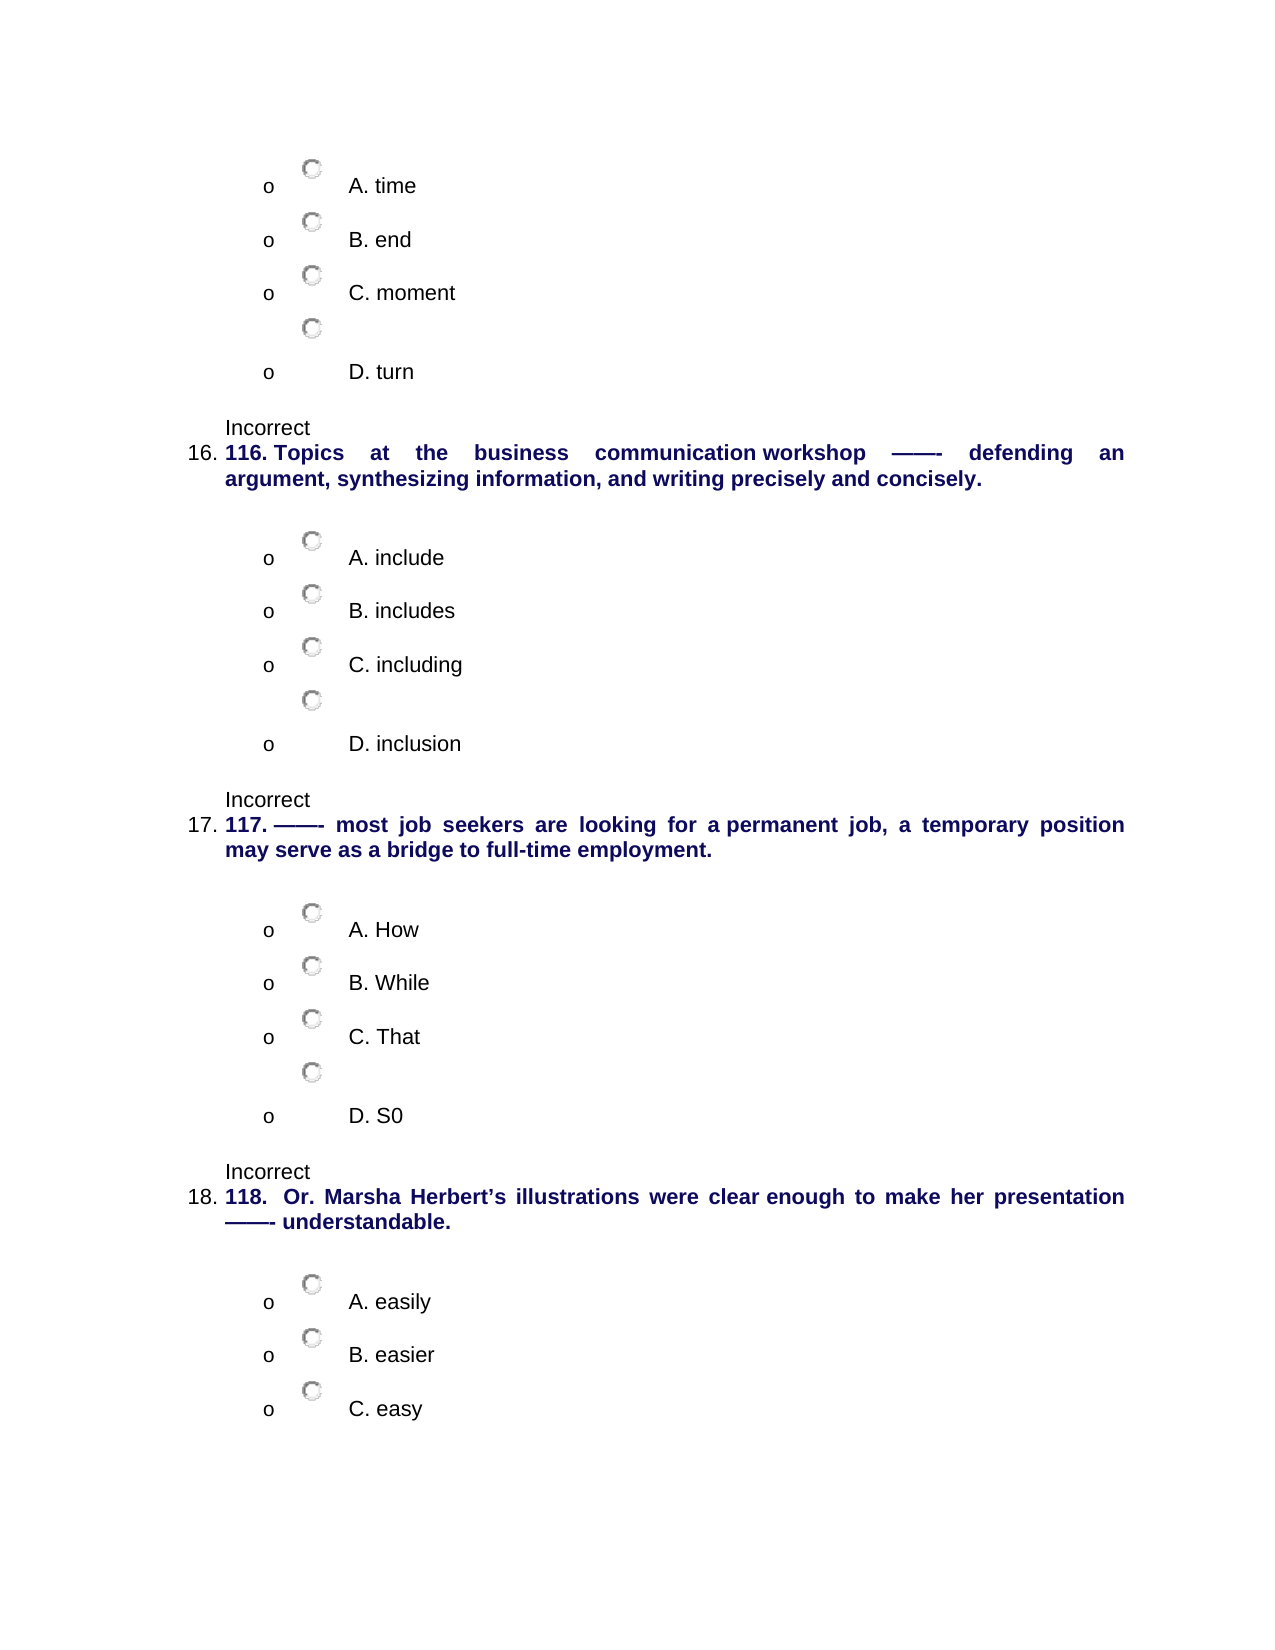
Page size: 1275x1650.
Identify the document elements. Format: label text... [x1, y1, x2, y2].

list A. time [262, 150, 1125, 200]
list C. including [262, 628, 1125, 678]
text Incorrect [225, 415, 1125, 440]
list B. easier [262, 1319, 1125, 1369]
list A. include [262, 522, 1125, 572]
text Incorrect [225, 787, 1125, 812]
list D. inclusion [262, 682, 1125, 758]
list C. moment [262, 256, 1125, 307]
list D. S0 [262, 1053, 1125, 1129]
list B. includes [262, 575, 1125, 625]
list B. While [262, 947, 1125, 997]
list 117. ——- most job seekers are looking for a permanent job, a temporary position may serve as a bridge to full-time employment. [187, 812, 1125, 862]
list D. turn [262, 310, 1125, 386]
list A. easily [262, 1266, 1125, 1316]
list C. easy [262, 1372, 1125, 1422]
list 116. Topics at the business communication workshop ——- defending an argument, synthesizing information, and writing precisely and concisely. [187, 440, 1125, 491]
list 118. Or. Marsha Herbert’s illustrations were clear enough to make her presentation ——- understandable. [187, 1184, 1125, 1234]
list C. That [262, 1000, 1125, 1050]
list B. end [262, 203, 1125, 253]
list A. How [262, 894, 1125, 944]
text Incorrect [225, 1159, 1125, 1184]
